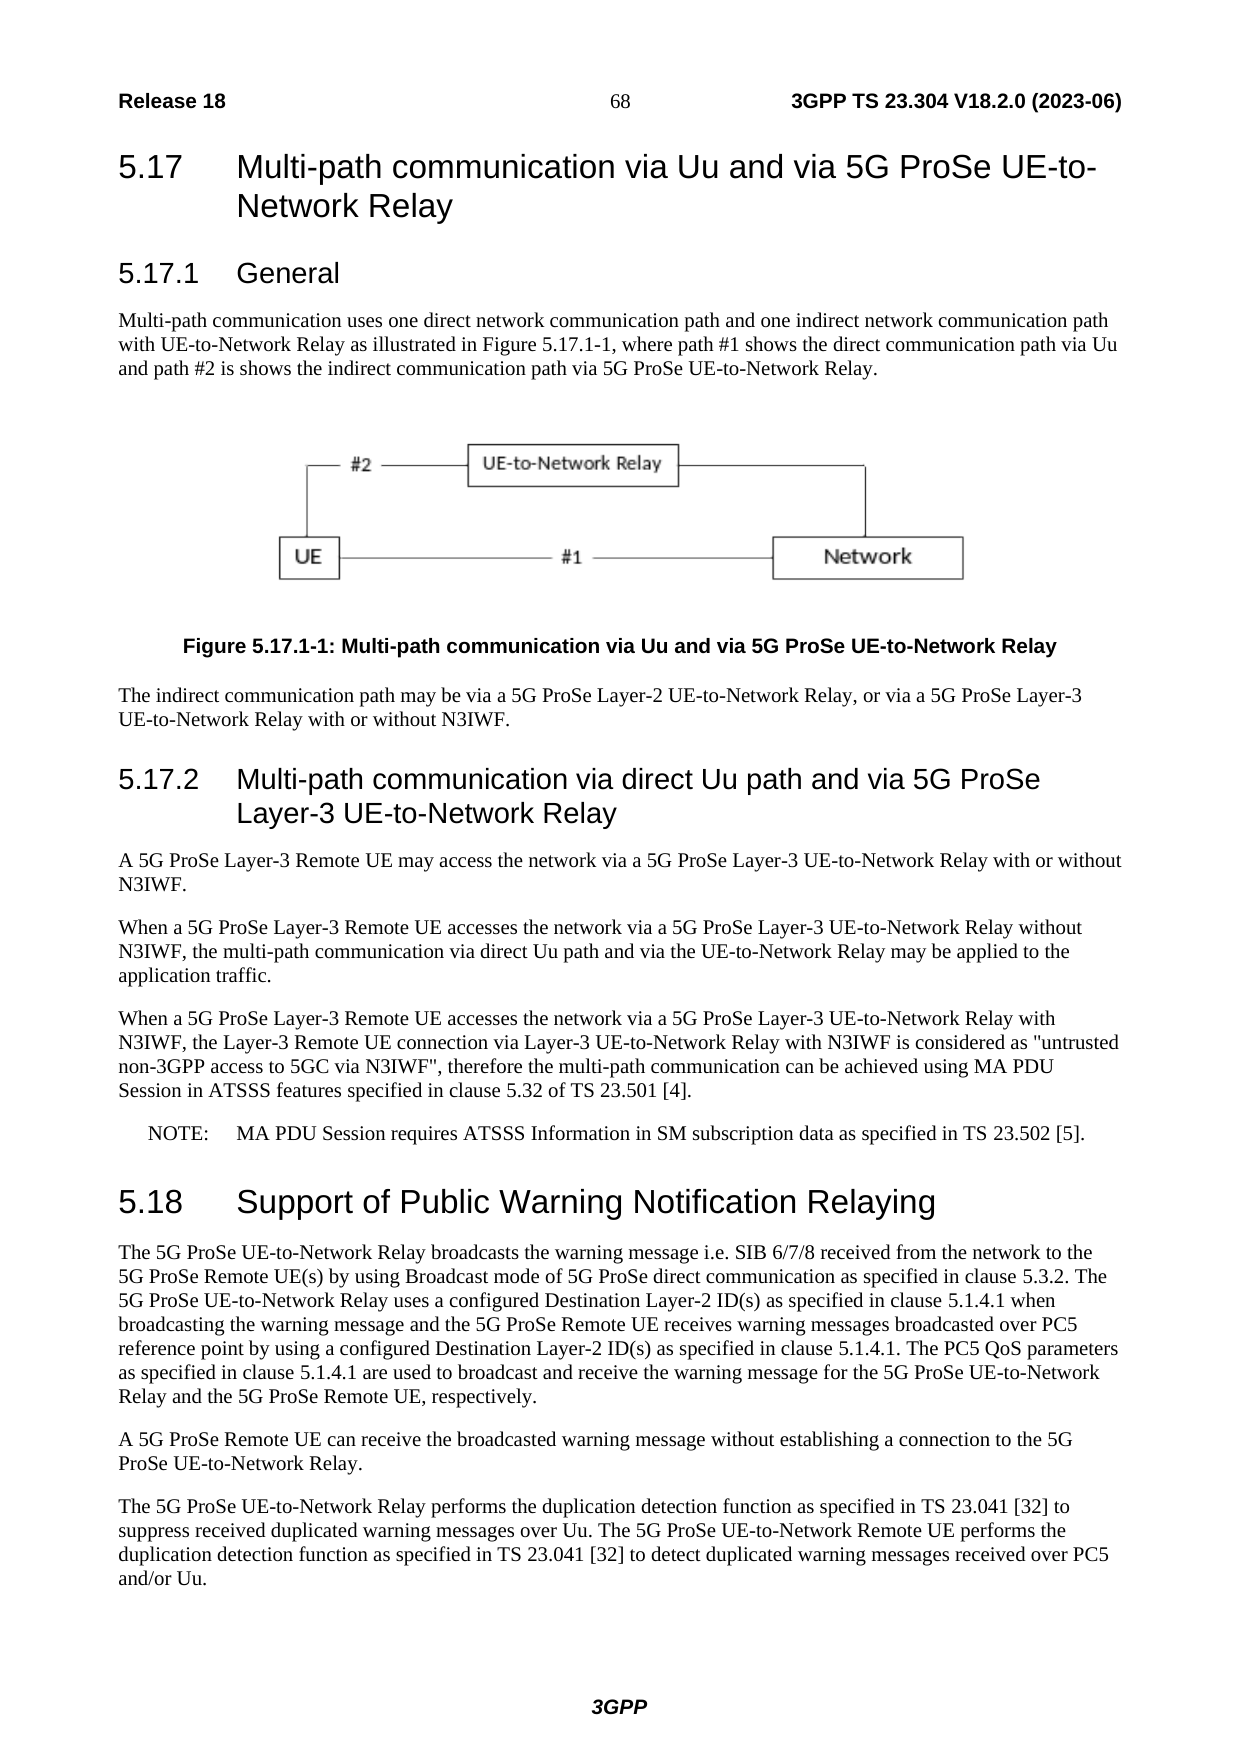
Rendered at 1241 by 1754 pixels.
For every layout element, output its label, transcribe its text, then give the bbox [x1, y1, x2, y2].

text Multi-path communication uses one direct network communication path and one indirect network communication path with UE-to-Network Relay as illustrated in Figure 5.17.1-1, where path #1 shows the direct communication path via Uu and path #2 is shows the indirect communication path via 5G ProSe UE-to-Network Relay. [118, 308, 1122, 380]
subtitle 5.18 Support of Public Warning Notification Relaying [118, 1182, 1122, 1221]
subtitle 5.17 Multi-path communication via Uu and via 5G ProSe UE-to-Network Relay [118, 147, 1122, 224]
text The 5G ProSe UE-to-Network Relay performs the duplication detection function as specified in TS 23.041 [32] to suppress received duplicated warning messages over Uu. The 5G ProSe UE-to-Network Remote UE performs the duplication detection function as specified in TS 23.041 [32] to detect duplicated warning messages received over PC5 and/or Uu. [118, 1494, 1122, 1590]
text When a 5G ProSe Layer-3 Remote UE accesses the network via a 5G ProSe Layer-3 UE-to-Network Relay without N3IWF, the multi-path communication via direct Uu path and via the UE-to-Network Relay may be applied to the application traffic. [118, 915, 1122, 987]
text Figure 5.17.1-1: Multi-path communication via Uu and via 5G ProSe UE-to-Network Relay [118, 634, 1122, 658]
text The 5G ProSe UE-to-Network Relay broadcasts the warning message i.e. SIB 6/7/8 received from the network to the 5G ProSe Remote UE(s) by using Broadcast mode of 5G ProSe direct communication as specified in clause 5.3.2. The 5G ProSe UE-to-Network Relay uses a configured Destination Layer-2 ID(s) as specified in clause 5.1.4.1 when broadcasting the warning message and the 5G ProSe Remote UE receives warning messages broadcasted over PC5 reference point by using a configured Destination Layer-2 ID(s) as specified in clause 5.1.4.1. The PC5 QoS parameters as specified in clause 5.1.4.1 are used to broadcast and receive the warning message for the 5G ProSe UE-to-Network Relay and the 5G ProSe Remote UE, respectively. [118, 1239, 1122, 1408]
subtitle 5.17.1 General [118, 256, 1122, 289]
subtitle 5.17.2 Multi-path communication via direct Uu path and via 5G ProSe Layer-3 UE-to-Network Relay [118, 762, 1122, 829]
text When a 5G ProSe Layer-3 Remote UE accesses the network via a 5G ProSe Layer-3 UE-to-Network Relay with N3IWF, the Layer-3 Remote UE connection via Layer-3 UE-to-Network Relay with N3IWF is considered as "untrusted non-3GPP access to 5GC via N3IWF", therefore the multi-path communication can be achieved using MA PDU Session in ATSSS features specified in clause 5.32 of TS 23.501 [4]. [118, 1006, 1122, 1102]
text The indirect communication path may be via a 5G ProSe Layer-2 UE-to-Network Relay, or via a 5G ProSe Layer-3 UE-to-Network Relay with or without N3IWF. [118, 683, 1122, 731]
text A 5G ProSe Remote UE can receive the broadcasted warning message without establishing a connection to the 5G ProSe UE-to-Network Relay. [118, 1427, 1122, 1475]
text A 5G ProSe Layer-3 Remote UE may access the network via a 5G ProSe Layer-3 UE-to-Network Relay with or without N3IWF. [118, 848, 1122, 896]
text NOTE: MA PDU Session requires ATSSS Information in SM subscription data as specified in TS 23.502 [5]. [148, 1121, 1122, 1145]
